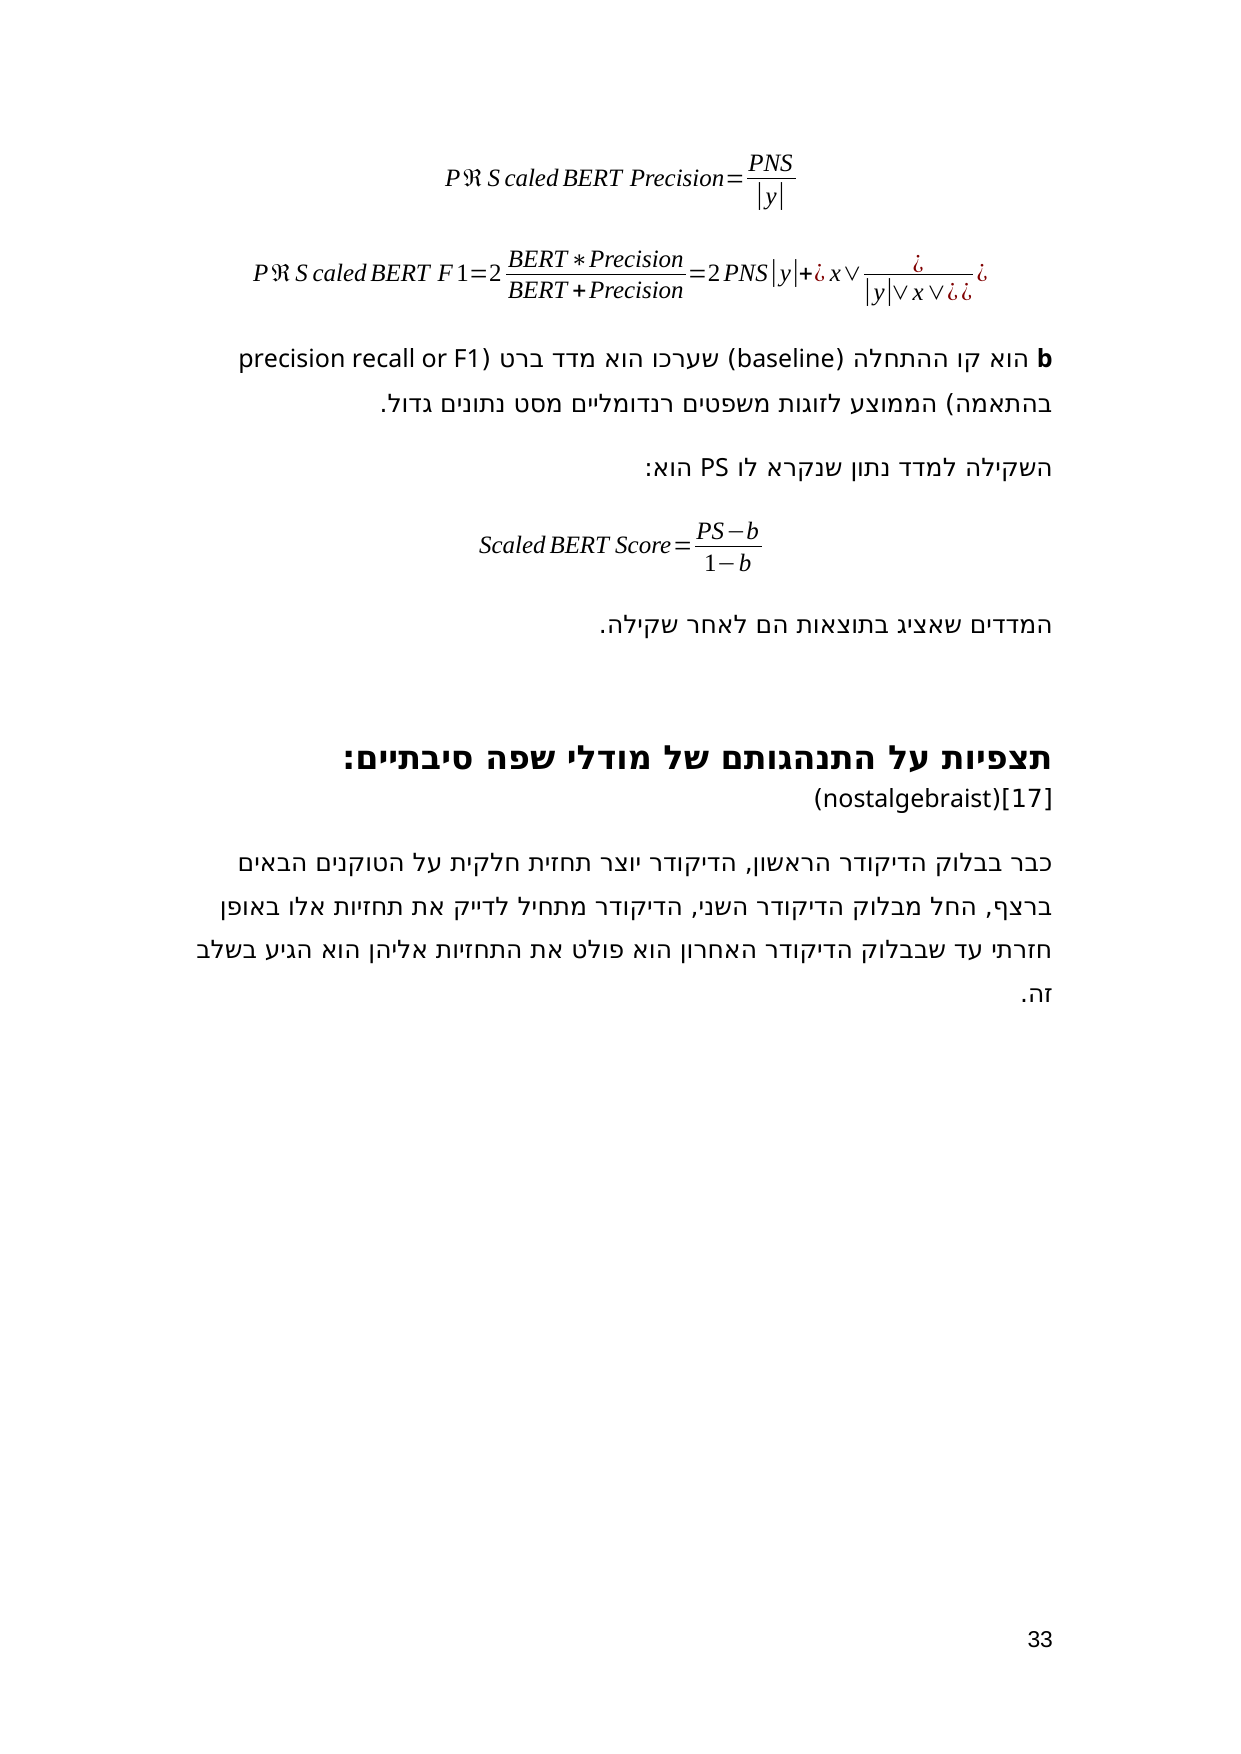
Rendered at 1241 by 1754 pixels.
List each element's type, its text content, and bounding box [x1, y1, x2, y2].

text המדדים שאציג בתוצאות הם לאחר שקילה. [187, 610, 1053, 639]
text כבר בבלוק הדיקודר הראשון, הדיקודר יוצר תחזית חלקית על הטוקנים הבאים ברצף, החל מבלוק הדיקודר השני, הדיקודר מתחיל לדייק את תחזיות אלו באופן חזרתי עד שבבלוק הדיקודר האחרון הוא פולט את התחזיות אליהן הוא הגיע בשלב זה. [187, 848, 1053, 1008]
text תצפיות על התנהגותם של מודלי שפה סיבתיים: [187, 738, 1053, 777]
text השקילה למדד נתון שנקרא לו PS הוא: [187, 450, 1053, 484]
text b הוא קו ההתחלה (baseline) שערכו הוא מדד ברט (precision recall or F1 בהתאמה) הממוצע לזוגות משפטים רנדומליים מסט נתונים גדול. [187, 341, 1053, 419]
text [17](nostalgebraist) [187, 780, 1053, 814]
